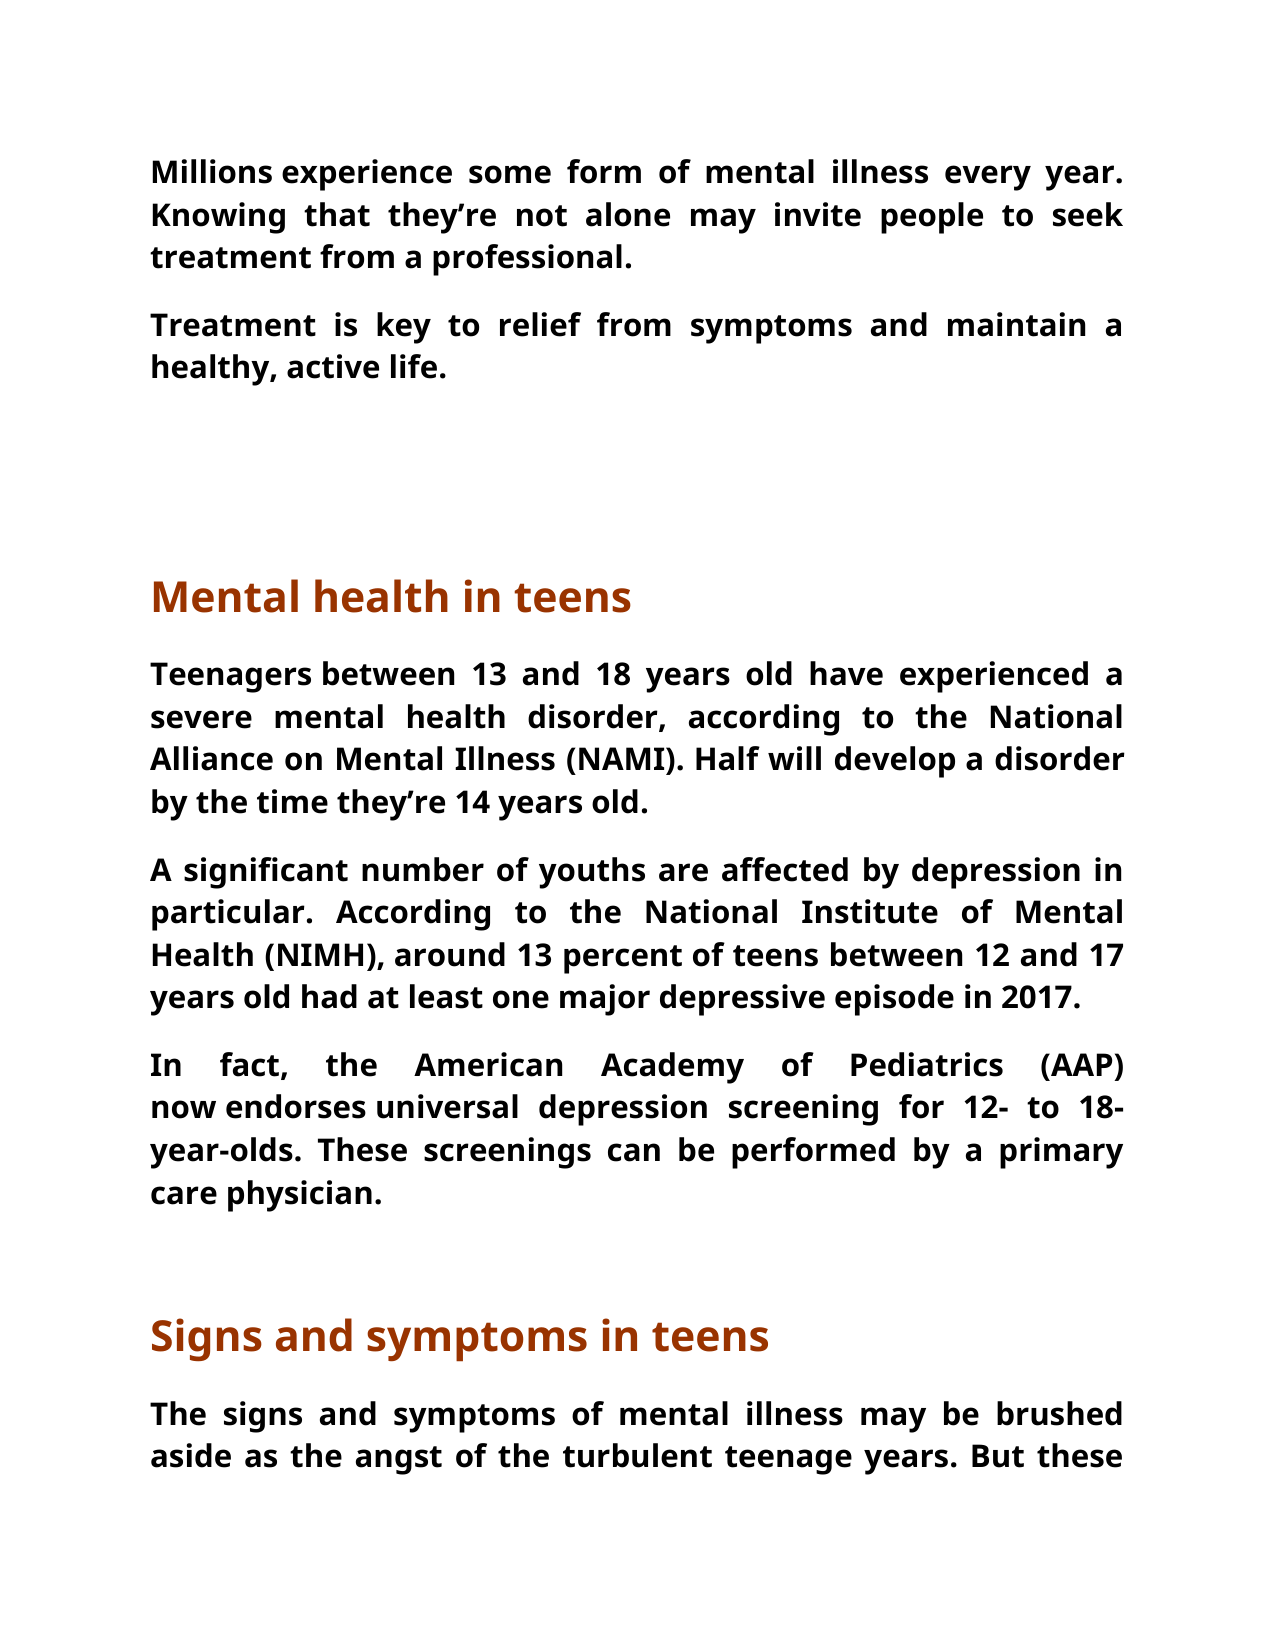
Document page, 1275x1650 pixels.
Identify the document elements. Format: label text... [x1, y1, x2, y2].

text Millions experience some form of mental illness every year. Knowing that they’re not alone may invite people to seek treatment from a professional. [150, 150, 1125, 278]
text In fact, the American Academy of Pediatrics (AAP) now endorses universal depression screening for 12- to 18-year-olds. These screenings can be performed by a primary care physician. [150, 1043, 1125, 1213]
text A significant number of youths are affected by depression in particular. According to the National Institute of Mental Health (NIMH), around 13 percent of teens between 12 and 17 years old had at least one major depressive episode in 2017. [150, 847, 1125, 1018]
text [150, 1392, 1125, 1477]
text Mental health in teens [150, 566, 1125, 624]
text Teenagers between 13 and 18 years old have experienced a severe mental health disorder, according to the National Alliance on Mental Illness (NAMI). Half will develop a disorder by the time they’re 14 years old. [150, 652, 1125, 822]
text Signs and symptoms in teens [150, 1306, 1125, 1364]
text Treatment is key to relief from symptoms and maintain a healthy, active life. [150, 303, 1125, 388]
